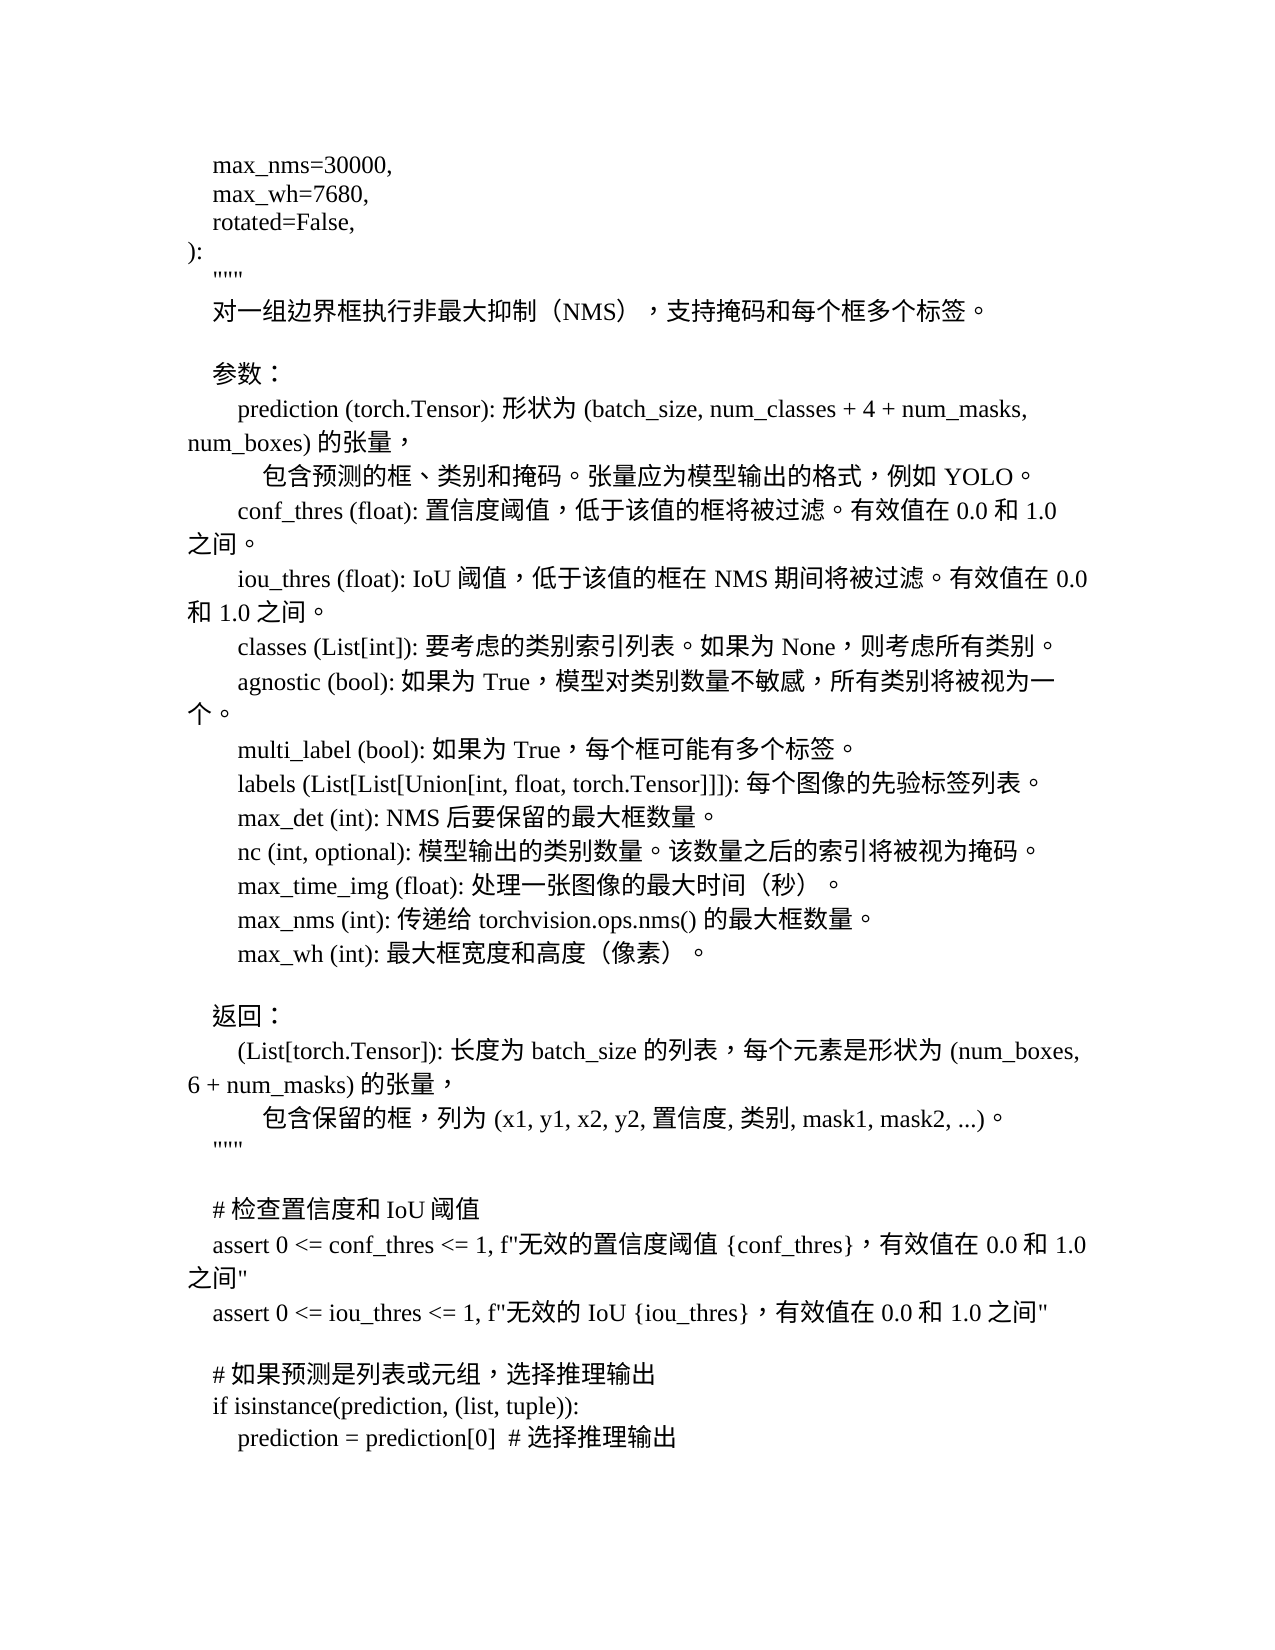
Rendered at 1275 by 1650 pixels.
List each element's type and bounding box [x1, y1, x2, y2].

text [187, 150, 1087, 1483]
